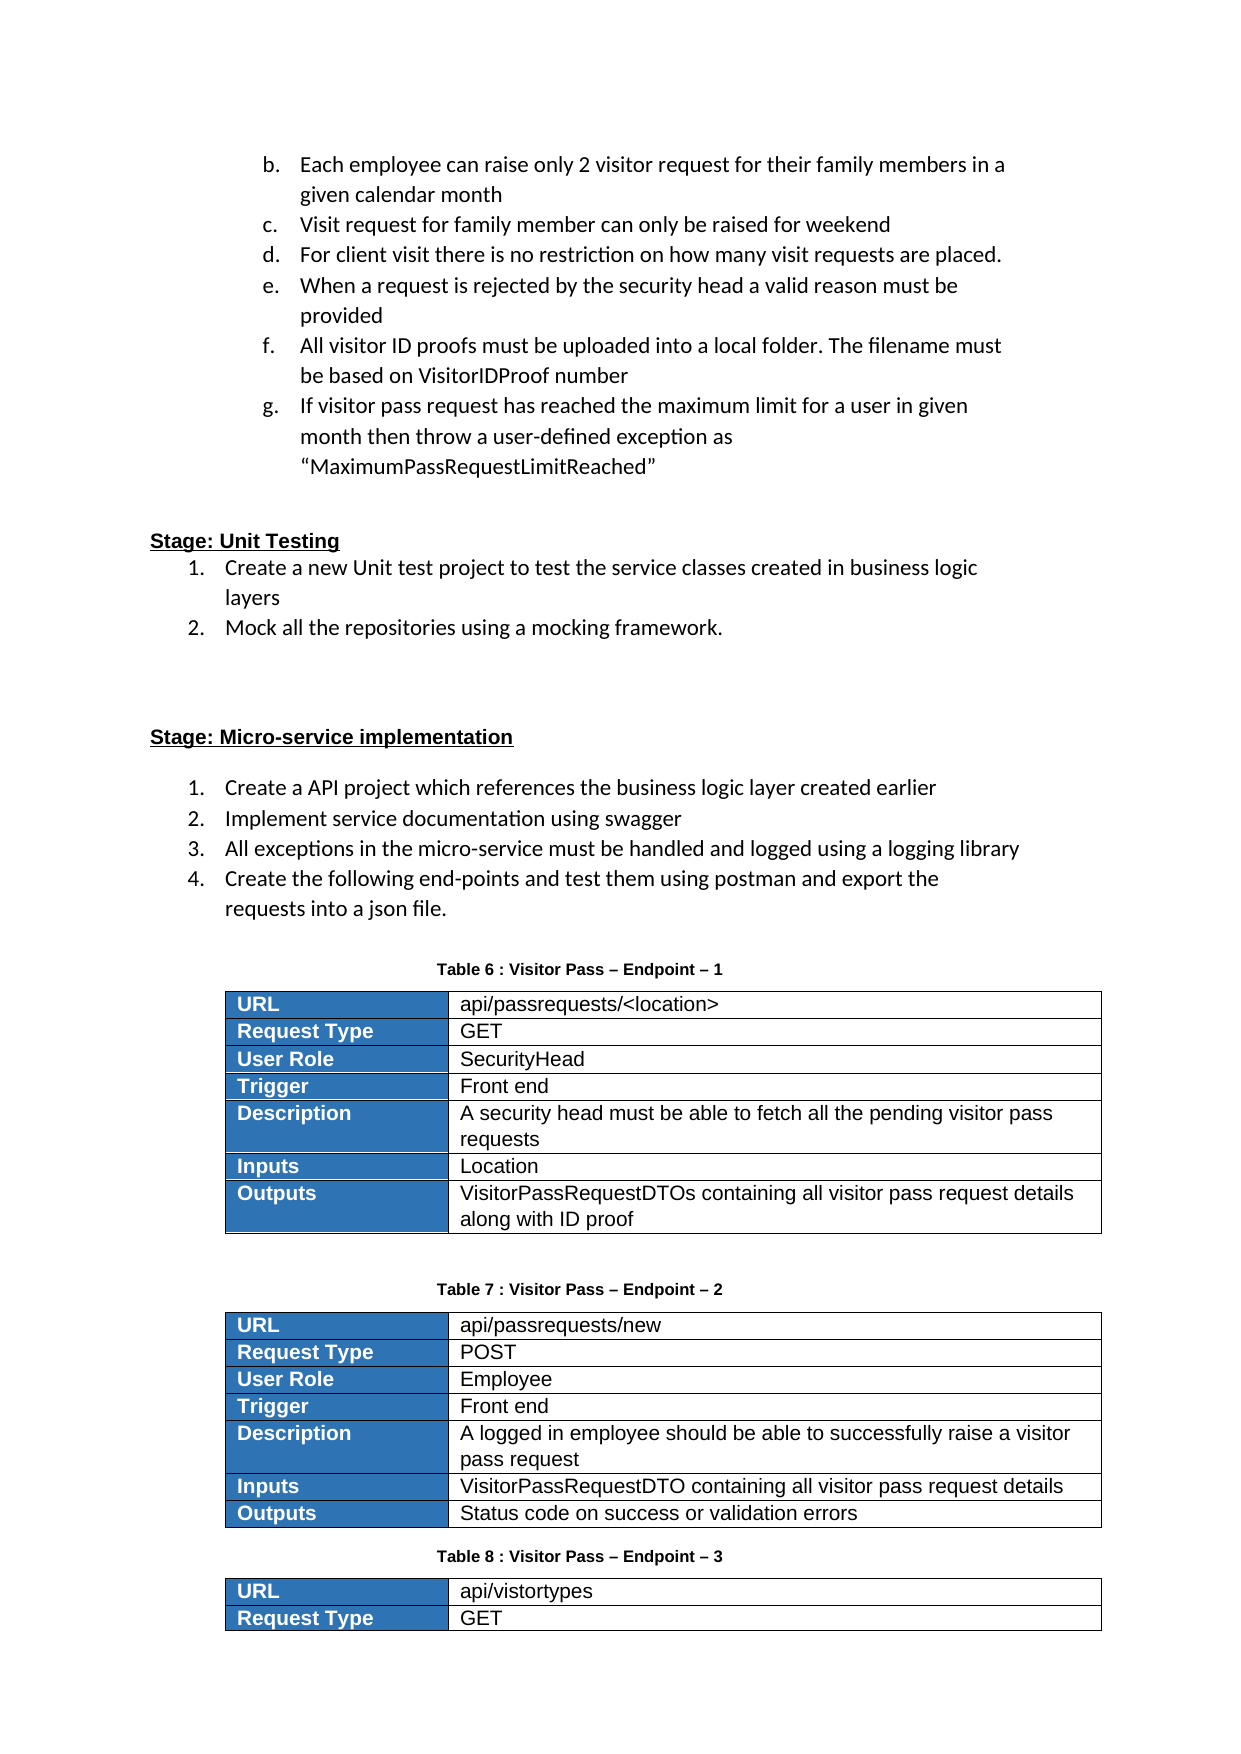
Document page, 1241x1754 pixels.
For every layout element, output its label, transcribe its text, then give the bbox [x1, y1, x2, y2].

table_cell Inputs [226, 1474, 448, 1500]
table_cell Location [449, 1154, 1101, 1179]
list Visit request for family member can only be raised for weekend [262, 210, 1022, 238]
table_cell Description [226, 1421, 448, 1473]
table_header URL [226, 1579, 448, 1605]
text Stage: Micro-service implementation [150, 723, 1009, 748]
table_cell Front end [449, 1394, 1101, 1420]
text Stage: Unit Testing [150, 529, 1022, 553]
table_cell SecurityHead [449, 1046, 1101, 1072]
table_header api/passrequests/<location> [449, 992, 1101, 1018]
table_cell User Role [226, 1046, 448, 1072]
table_cell Front end [449, 1074, 1101, 1099]
table_cell A security head must be able to fetch all the pending visitor pass requests [449, 1101, 1101, 1152]
table_cell Description [226, 1101, 448, 1152]
table_header api/passrequests/new [449, 1313, 1101, 1339]
table_cell GET [449, 1019, 1101, 1045]
table_header URL [226, 1313, 448, 1339]
text Table 8 : Visitor Pass – Endpoint – 3 [150, 1541, 1009, 1566]
list Mock all the repositories using a mocking framework. [187, 613, 1022, 642]
table_cell Outputs [226, 1501, 448, 1527]
table_cell Request Type [226, 1606, 448, 1630]
table_header api/vistortypes [449, 1579, 1101, 1605]
table_cell Trigger [226, 1394, 448, 1420]
list All visitor ID proofs must be uploaded into a local folder. The filename must be based on VisitorIDProof number [262, 331, 1022, 389]
list Create a new Unit test project to test the service classes created in business logic layers [187, 553, 1022, 611]
list When a request is rejected by the security head a valid reason must be provided [262, 271, 1022, 329]
table_cell Trigger [226, 1074, 448, 1099]
list All exceptions in the micro-service must be handled and logged using a logging library [187, 834, 1022, 862]
list If visitor pass request has reached the maximum limit for a user in given month then throw a user-defined exception as “MaximumPassRequestLimitReached” [262, 392, 1022, 480]
table_cell POST [449, 1340, 1101, 1366]
table_cell A logged in employee should be able to successfully raise a visitor pass request [449, 1421, 1101, 1473]
list Each employee can raise only 2 visitor request for their family members in a given calendar month [262, 150, 1022, 208]
table_cell VisitorPassRequestDTO containing all visitor pass request details [449, 1474, 1101, 1500]
text Table 7 : Visitor Pass – Endpoint – 2 [150, 1274, 1009, 1299]
table_cell User Role [226, 1367, 448, 1393]
text Table 6 : Visitor Pass – Endpoint – 1 [150, 954, 1009, 979]
table_cell Inputs [226, 1154, 448, 1179]
table_header URL [226, 992, 448, 1018]
list Implement service documentation using swagger [187, 804, 1022, 832]
table_cell Status code on success or validation errors [449, 1501, 1101, 1527]
list For client visit there is no restriction on how many visit requests are placed. [262, 241, 1022, 269]
table_cell Employee [449, 1367, 1101, 1393]
table_cell Outputs [226, 1181, 448, 1232]
table_cell Request Type [226, 1340, 448, 1366]
list Create the following end-points and test them using postman and export the requests into a json file. [187, 864, 1022, 922]
table_cell Request Type [226, 1019, 448, 1045]
table_cell VisitorPassRequestDTOs containing all visitor pass request details along with ID proof [449, 1181, 1101, 1232]
table_cell GET [449, 1606, 1101, 1630]
list Create a API project which references the business logic layer created earlier [187, 773, 1022, 802]
